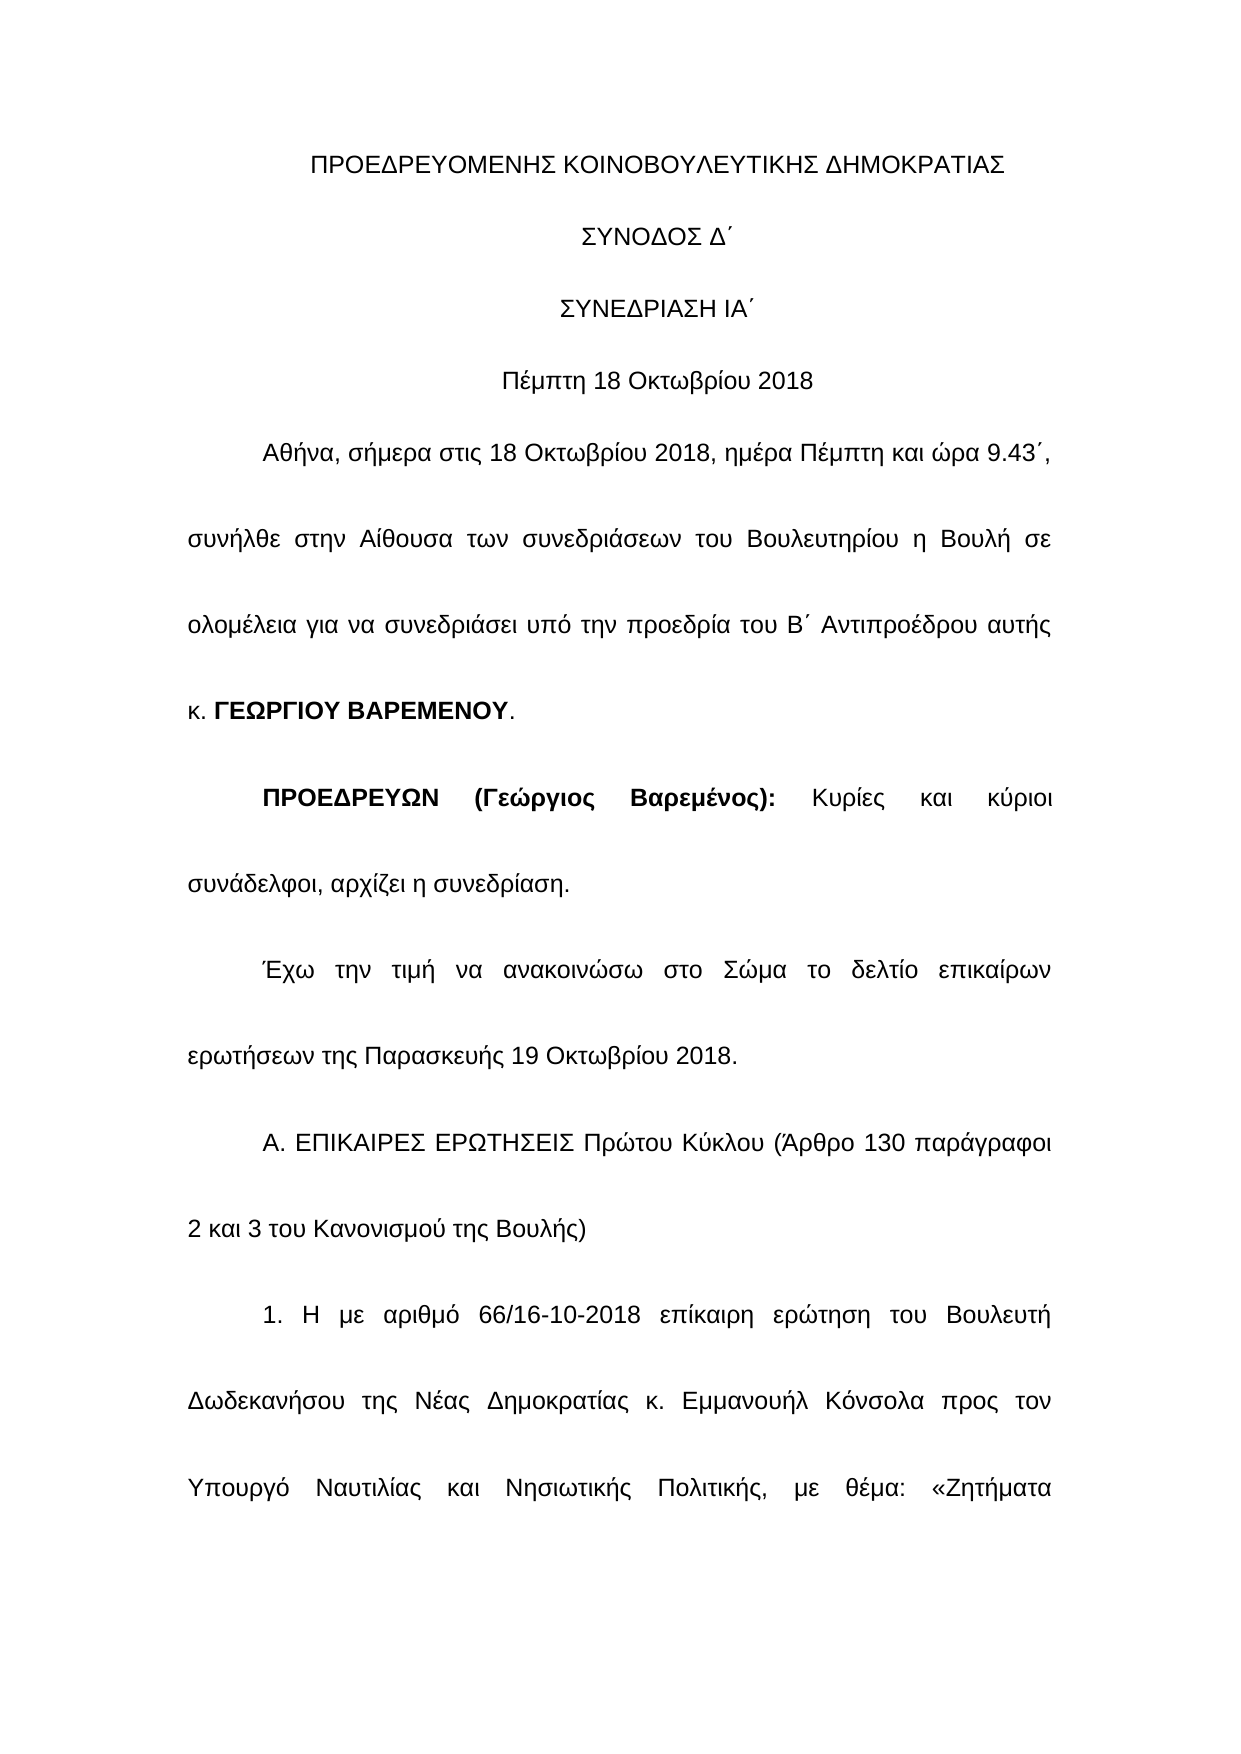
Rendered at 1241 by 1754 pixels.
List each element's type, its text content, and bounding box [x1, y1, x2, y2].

text Α. ΕΠΙΚΑΙΡΕΣ ΕΡΩΤΗΣΕΙΣ Πρώτου Κύκλου (Άρθρο 130 παράγραφοι 2 και 3 του Κανονισμού της Βουλής) [187, 1127, 1053, 1242]
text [187, 1300, 1053, 1501]
text Πέμπτη 18 Οκτωβρίου 2018 [187, 366, 1053, 394]
text ΣΥΝΕΔΡΙΑΣΗ ΙΑ΄ [187, 294, 1053, 322]
text Έχω την τιμή να ανακοινώσω στο Σώμα το δελτίο επικαίρων ερωτήσεων της Παρασκευής 19 Οκτωβρίου 2018. [187, 955, 1053, 1070]
text Αθήνα, σήμερα στις 18 Οκτωβρίου 2018, ημέρα Πέμπτη και ώρα 9.43΄, συνήλθε στην Αίθουσα των συνεδριάσεων του Βουλευτηρίου η Βουλή σε ολομέλεια για να συνεδριάσει υπό την προεδρία του Β΄ Αντιπροέδρου αυτής κ. ΓΕΩΡΓΙΟΥ ΒΑΡΕΜΕΝΟΥ. [187, 437, 1053, 725]
text ΠΡΟΕΔΡΕΥΩΝ (Γεώργιος Βαρεμένος): Κυρίες και κύριοι συνάδελφοι, αρχίζει η συνεδρίαση. [187, 782, 1053, 897]
text ΣΥΝΟΔΟΣ Δ΄ [187, 222, 1053, 251]
text ΠΡΟΕΔΡΕΥΟΜΕΝΗΣ ΚΟΙΝΟΒΟΥΛΕΥΤΙΚΗΣ ΔΗΜΟΚΡΑΤΙΑΣ [187, 150, 1053, 179]
